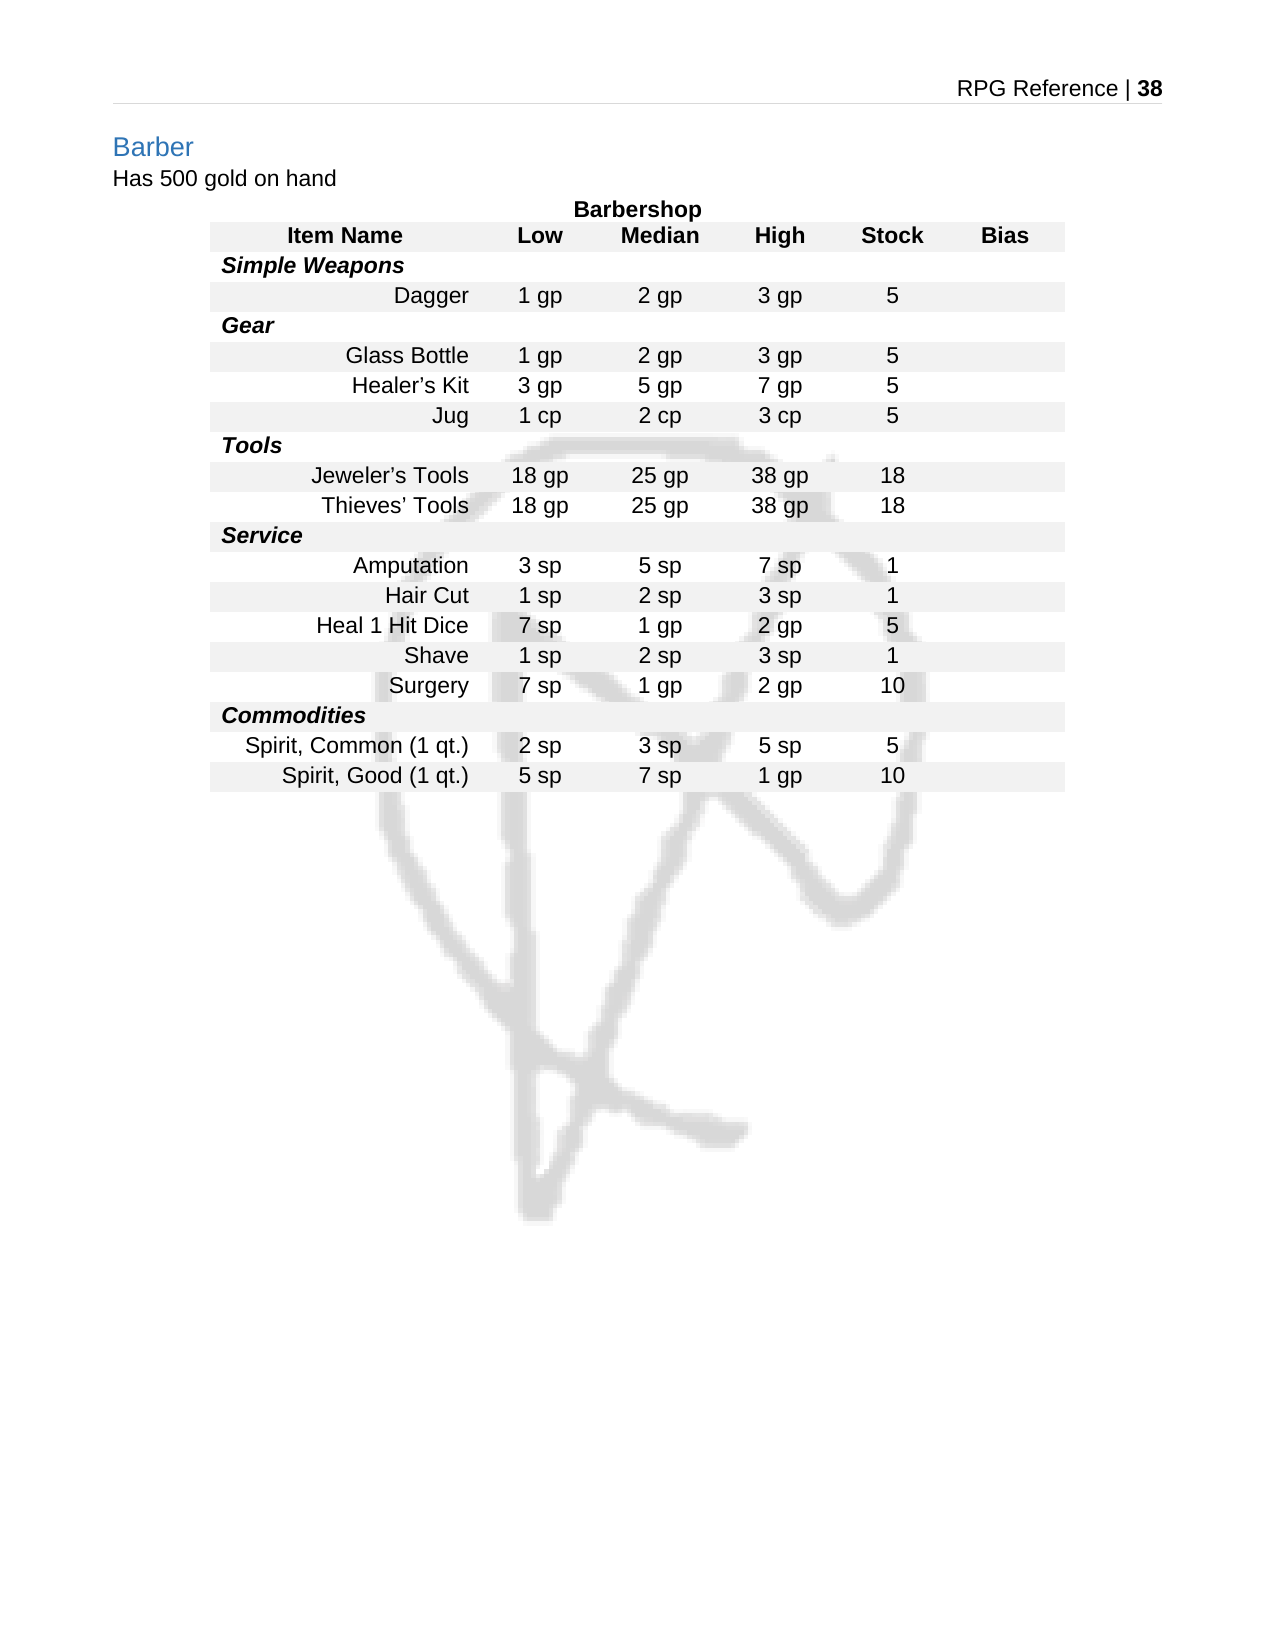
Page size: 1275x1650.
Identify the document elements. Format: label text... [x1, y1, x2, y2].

subtitle Barber [112, 131, 1162, 162]
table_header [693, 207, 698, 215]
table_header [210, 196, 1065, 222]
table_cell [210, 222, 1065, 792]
text Has 500 gold on hand [112, 164, 1162, 191]
